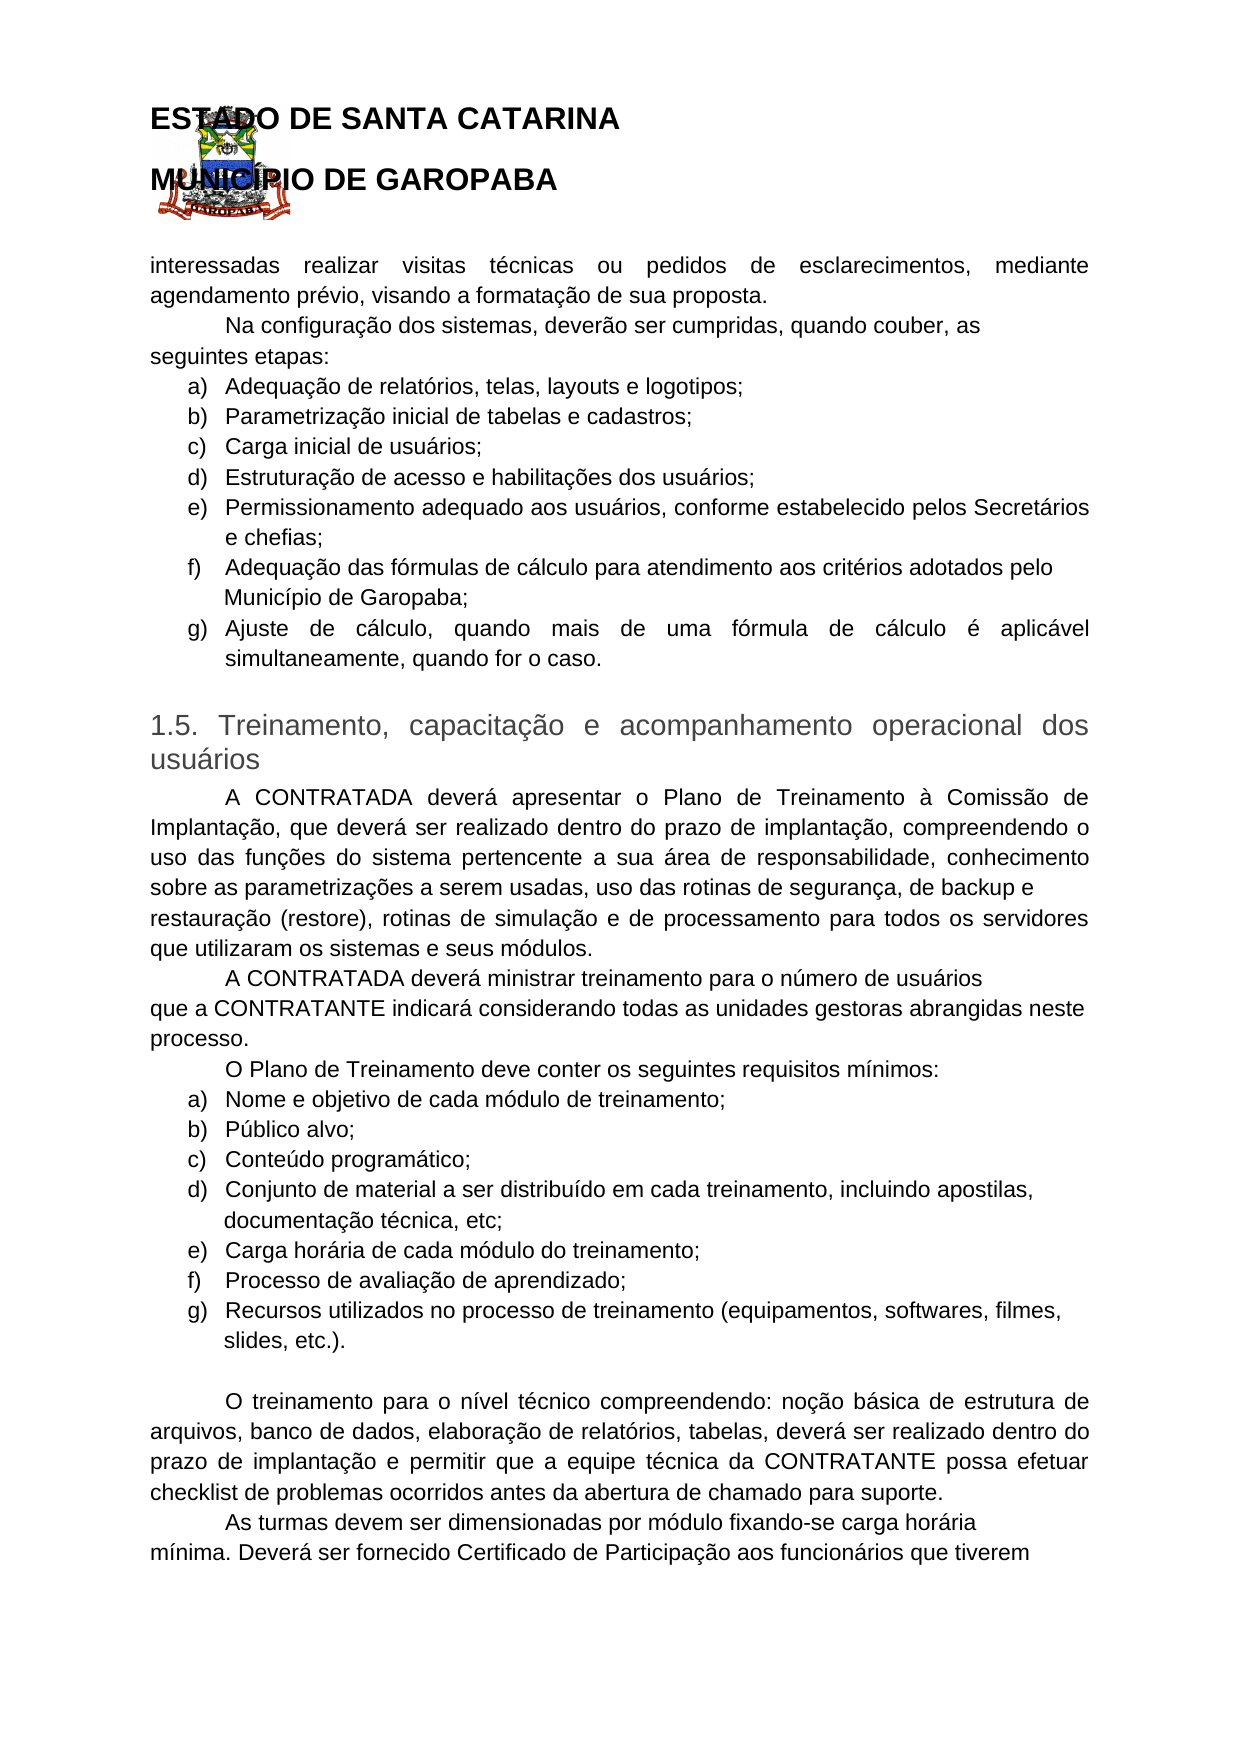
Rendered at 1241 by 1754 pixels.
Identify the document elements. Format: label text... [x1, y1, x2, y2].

picture [153, 103, 290, 220]
list Permissionamento adequado aos usuários, conforme estabelecido pelos Secretários e chefias; [187, 494, 1090, 550]
list Adequação das fórmulas de cálculo para atendimento aos critérios adotados pelo [187, 554, 1090, 581]
subtitle 1.5. Treinamento, capacitação e acompanhamento operacional dos usuários [150, 708, 1090, 775]
text seguintes etapas: [150, 343, 1090, 369]
text processo. [150, 1025, 1090, 1052]
text As turmas devem ser dimensionadas por módulo fixando-se carga horária [150, 1509, 1090, 1535]
text Município de Garopaba; [224, 584, 1090, 611]
text documentação técnica, etc; [224, 1207, 1090, 1233]
text mínima. Deverá ser fornecido Certificado de Participação aos funcionários que tiverem [150, 1539, 1090, 1565]
list Processo de avaliação de aprendizado; [187, 1267, 1090, 1293]
list Carga horária de cada módulo do treinamento; [187, 1237, 1090, 1263]
list Carga inicial de usuários; [187, 433, 1090, 460]
text O treinamento para o nível técnico compreendendo: noção básica de estrutura de arquivos, banco de dados, elaboração de relatórios, tabelas, deverá ser realizado dentro do prazo de implantação e permitir que a equipe técnica da CONTRATANTE possa efetuar checklist de problemas ocorridos antes da abertura de chamado para suporte. [150, 1388, 1090, 1505]
list Recursos utilizados no processo de treinamento (equipamentos, softwares, filmes, [187, 1297, 1090, 1324]
list Conjunto de material a ser distribuído em cada treinamento, incluindo apostilas, [187, 1176, 1090, 1203]
text Na configuração dos sistemas, deverão ser cumpridas, quando couber, as [150, 312, 1090, 339]
text restauração (restore), rotinas de simulação e de processamento para todos os servidores que utilizaram os sistemas e seus módulos. [150, 904, 1090, 961]
list Público alvo; [187, 1116, 1090, 1142]
text O Plano de Treinamento deve conter os seguintes requisitos mínimos: [150, 1056, 1090, 1082]
list Adequação de relatórios, telas, layouts e logotipos; [187, 373, 1090, 399]
list Nome e objetivo de cada módulo de treinamento; [187, 1086, 1090, 1112]
text A CONTRATADA deverá ministrar treinamento para o número de usuários [150, 965, 1090, 991]
list Estruturação de acesso e habilitações dos usuários; [187, 463, 1090, 490]
text que a CONTRATANTE indicará considerando todas as unidades gestoras abrangidas neste [150, 995, 1090, 1022]
list Conteúdo programático; [187, 1146, 1090, 1173]
list Parametrização inicial de tabelas e cadastros; [187, 403, 1090, 429]
text A CONTRATADA deverá apresentar o Plano de Treinamento à Comissão de Implantação, que deverá ser realizado dentro do prazo de implantação, compreendendo o uso das funções do sistema pertencente a sua área de responsabilidade, conhecimento sobre as parametrizações a serem usadas, uso das rotinas de segurança, de backup e [150, 784, 1090, 901]
list Ajuste de cálculo, quando mais de uma fórmula de cálculo é aplicável simultaneamente, quando for o caso. [187, 614, 1090, 671]
text slides, etc.). [224, 1327, 1090, 1354]
